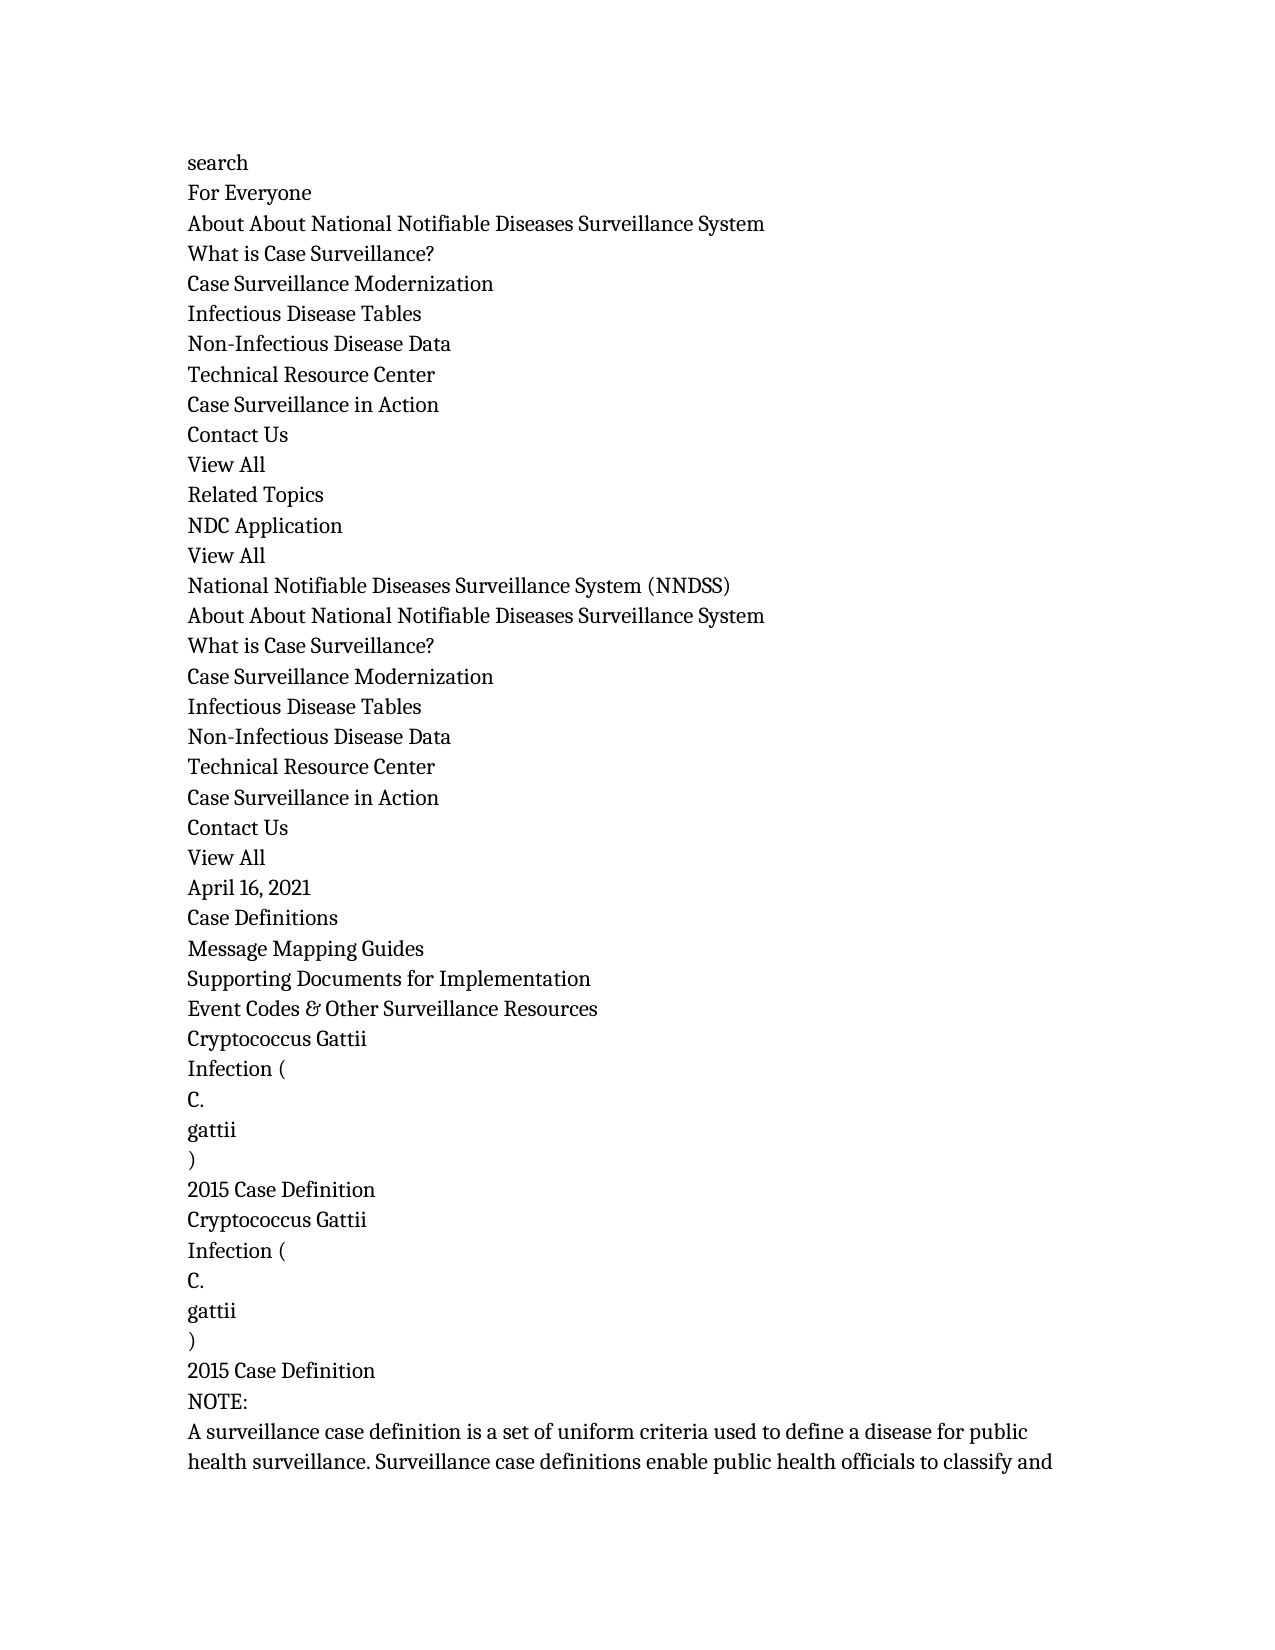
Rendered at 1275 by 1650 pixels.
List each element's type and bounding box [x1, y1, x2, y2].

text [187, 150, 1087, 1475]
